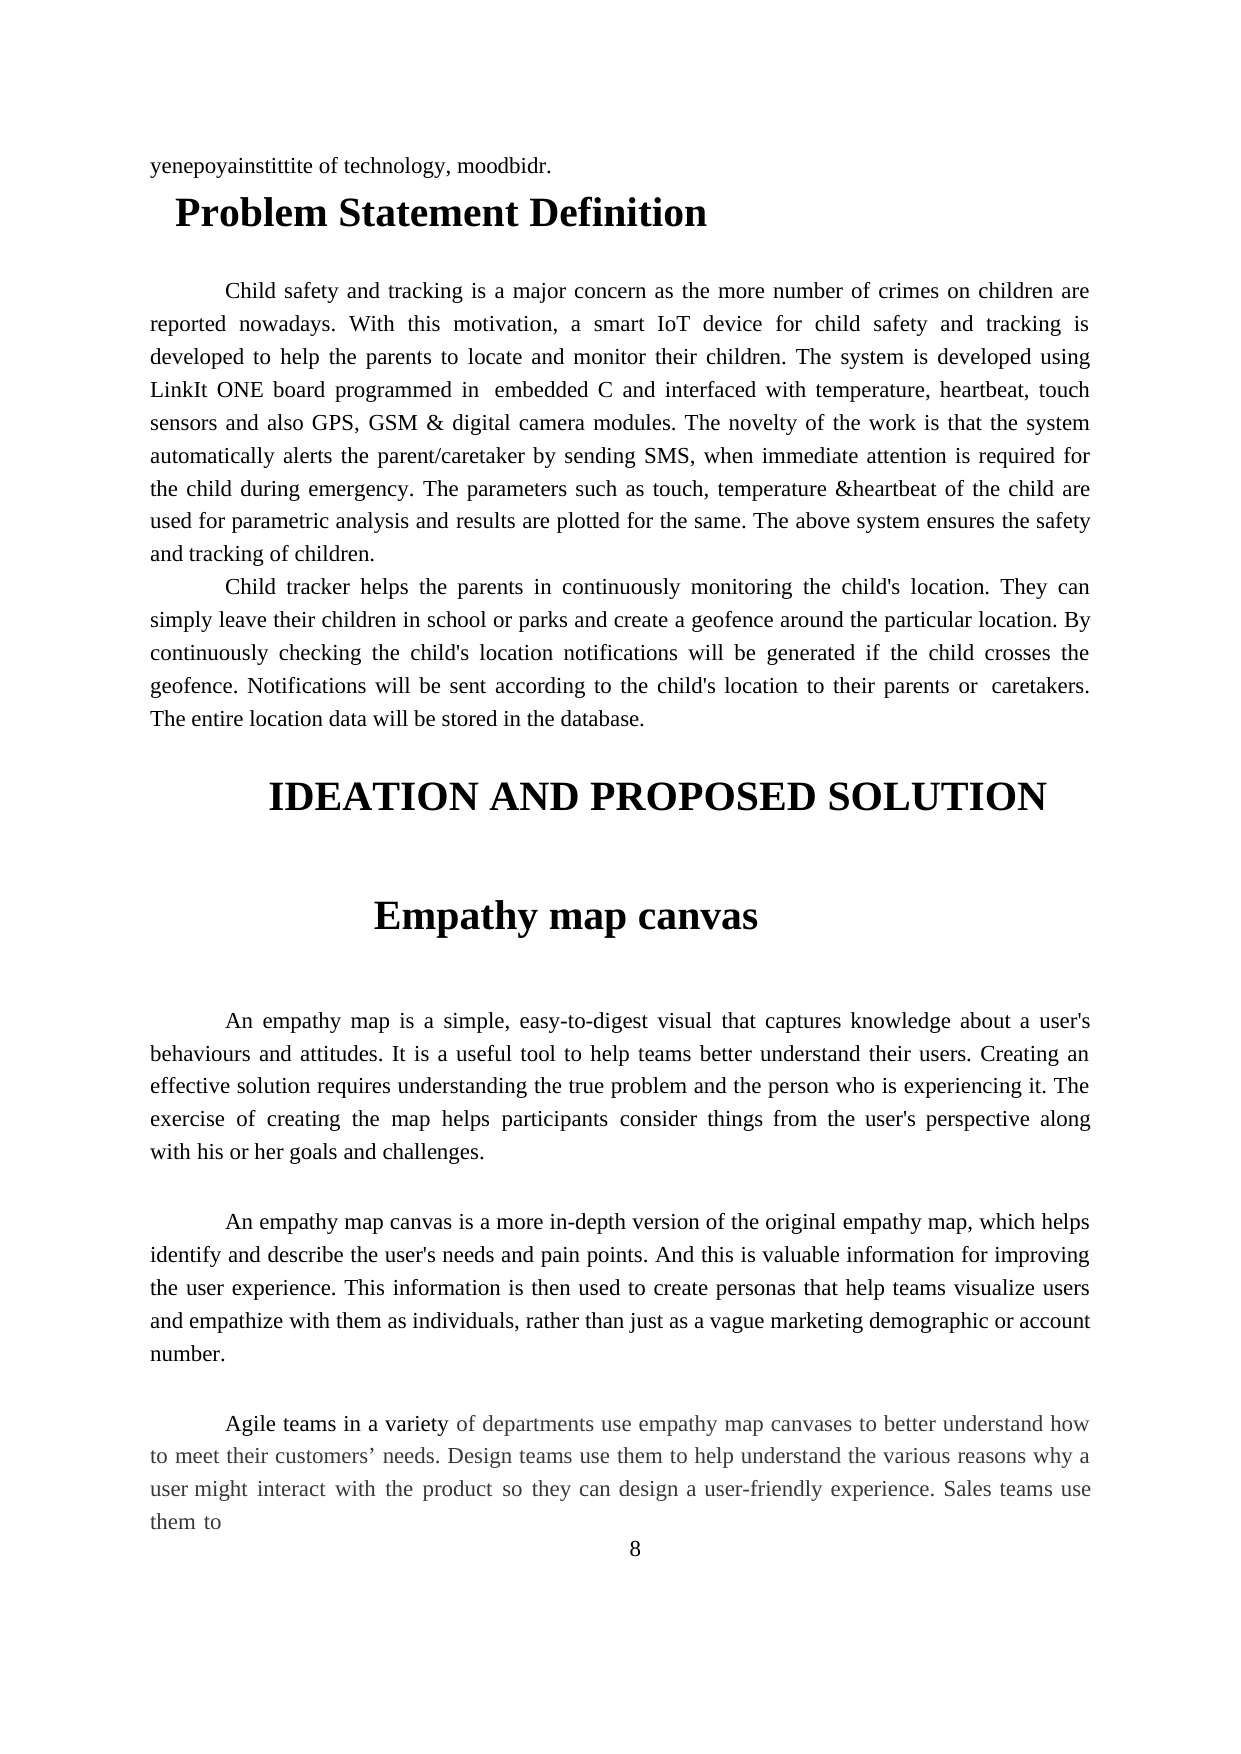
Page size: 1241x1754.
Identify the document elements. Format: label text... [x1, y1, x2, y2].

subtitle Problem Statement Definition [150, 188, 1194, 236]
text Child safety and tracking is a major concern as the more number of crimes on children are reported nowadays. With this motivation, a smart IoT device for child safety and tracking is developed to help the parents to locate and monitor their children. The system is developed using LinkIt ONE board programmed in embedded C and interfaced with temperature, heartbeat, touch sensors and also GPS, GSM & digital camera modules. The novelty of the work is that the system automatically alerts the parent/caretaker by sending SMS, when immediate attention is required for the child during emergency. The parameters such as touch, temperature &heartbeat of the child are used for parametric analysis and results are plotted for the same. The above system ensures the safety and tracking of children. [150, 277, 1091, 567]
text An empathy map is a simple, easy-to-digest visual that captures knowledge about a user's behaviours and attitudes. It is a useful tool to help teams better understand their users. Creating an effective solution requires understanding the true problem and the person who is experiencing it. The exercise of creating the map helps participants consider things from the user's perspective along with his or her goals and challenges. [150, 1007, 1091, 1165]
list Empathy map canvas [301, 891, 1194, 939]
text Child tracker helps the parents in continuously monitoring the child's location. They can simply leave their children in school or parks and create a geofence around the particular location. By continuously checking the child's location notifications will be generated if the child crosses the geofence. Notifications will be sent according to the child's location to their parents or caretakers. The entire location data will be stored in the database. [150, 573, 1091, 731]
text An empathy map canvas is a more in-depth version of the original empathy map, which helps identify and describe the user's needs and pain points. And this is valuable information for improving the user experience. This information is then used to create personas that help teams visualize users and empathize with them as individuals, rather than just as a vague marketing demographic or account number. [150, 1208, 1091, 1366]
subtitle IDEATION AND PROPOSED SOLUTION [137, 772, 1178, 820]
text yenepoyainstittite of technology, moodbidr. [150, 152, 1194, 178]
text Agile teams in a variety of departments use empathy map canvases to better understand how to meet their customers’ needs. Design teams use them to help understand the various reasons why a user might interact with the product so they can design a user-friendly experience. Sales teams use them to [150, 1409, 1091, 1535]
